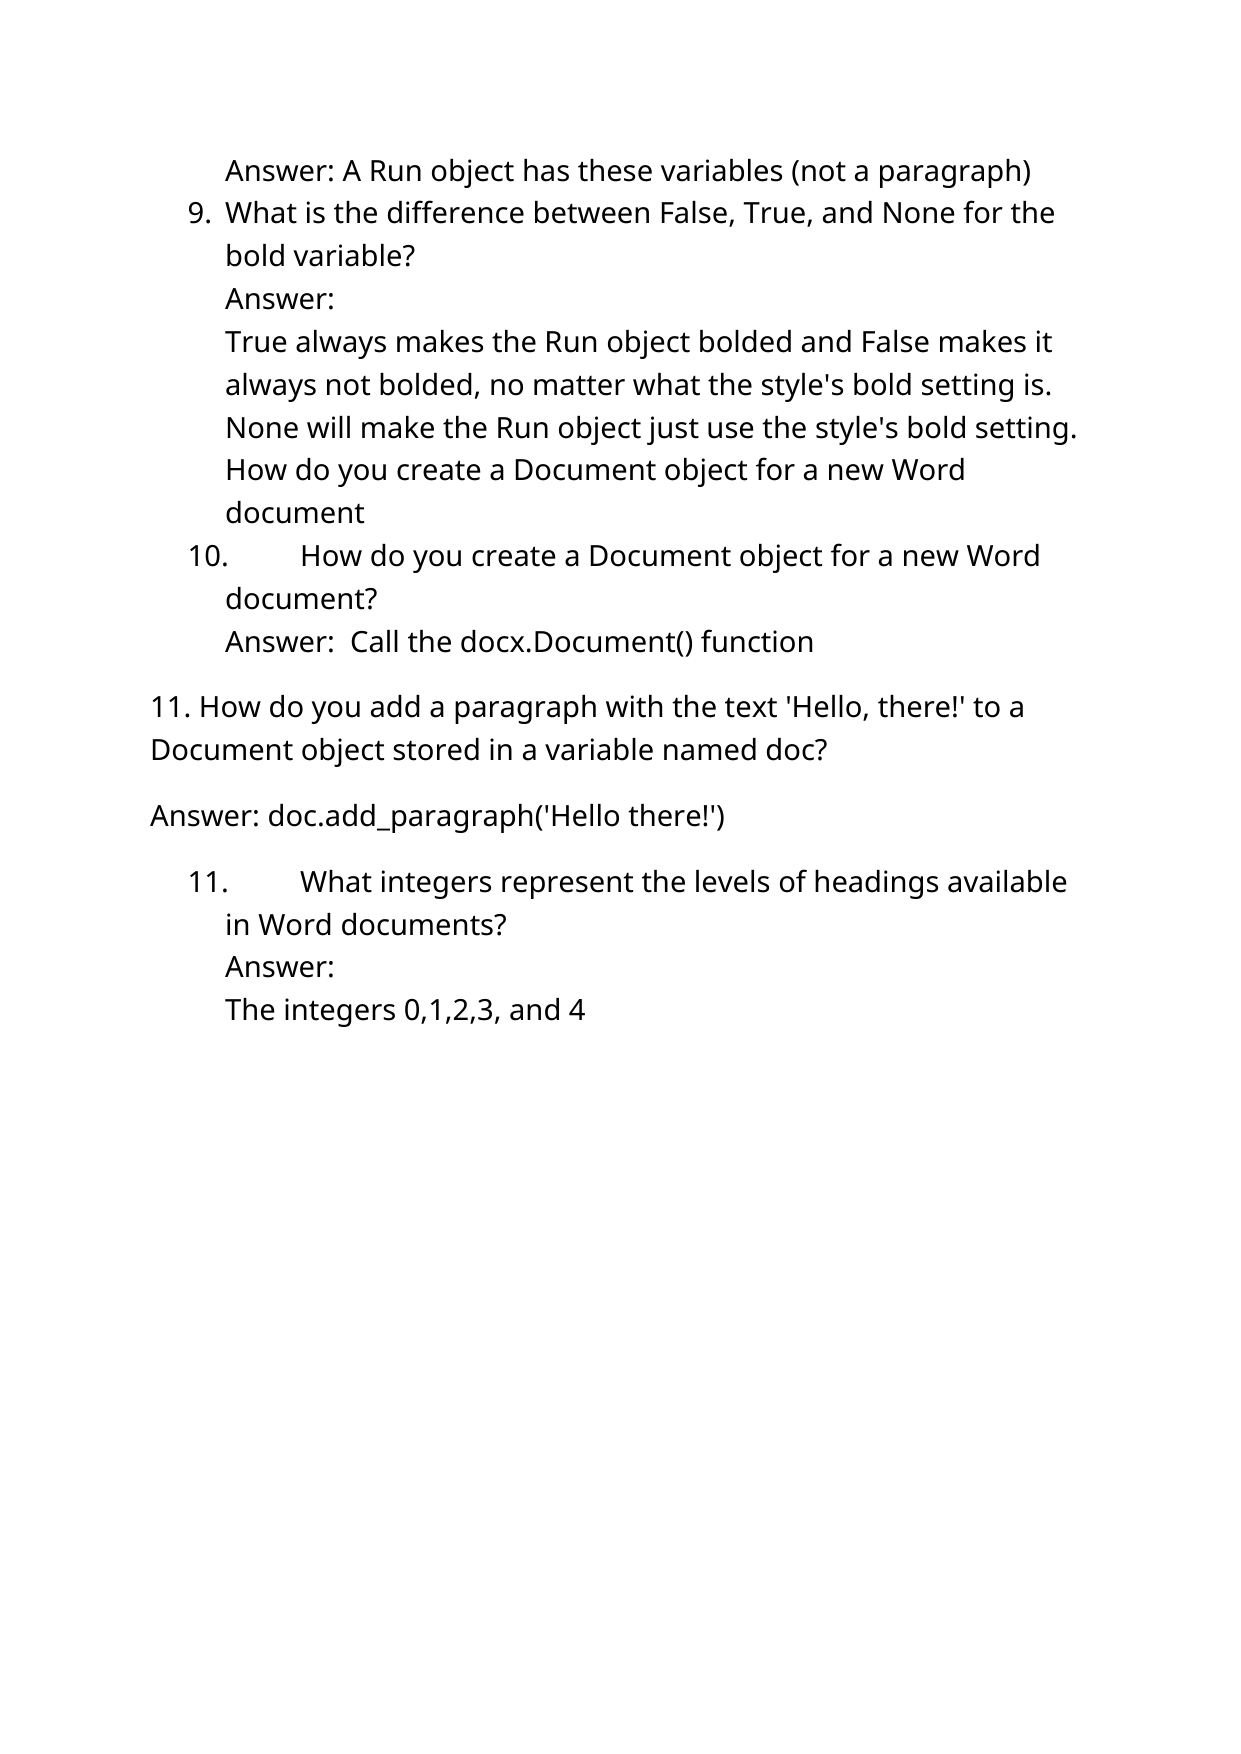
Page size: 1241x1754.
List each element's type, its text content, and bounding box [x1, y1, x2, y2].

text Answer: doc.add_paragraph('Hello there!') [150, 795, 1090, 835]
list Answer: [225, 278, 1090, 318]
list What integers represent the levels of headings available in Word documents? [187, 861, 1090, 943]
list How do you create a Document object for a new Word document? [187, 535, 1090, 618]
text 11. How do you add a paragraph with the text 'Hello, there!' to a Document object stored in a variable named doc? [150, 687, 1090, 769]
list What is the difference between False, True, and None for the bold variable? [187, 193, 1090, 275]
list Answer: Call the docx.Document() function [225, 621, 1090, 661]
list Answer: [225, 947, 1090, 986]
list The integers 0,1,2,3, and 4 [225, 989, 1090, 1029]
list Answer: A Run object has these variables (not a paragraph) [225, 150, 1090, 190]
list True always makes the Run object bolded and False makes it always not bolded, no matter what the style's bold setting is. None will make the Run object just use the style's bold setting. How do you create a Document object for a new Word document [225, 321, 1090, 532]
